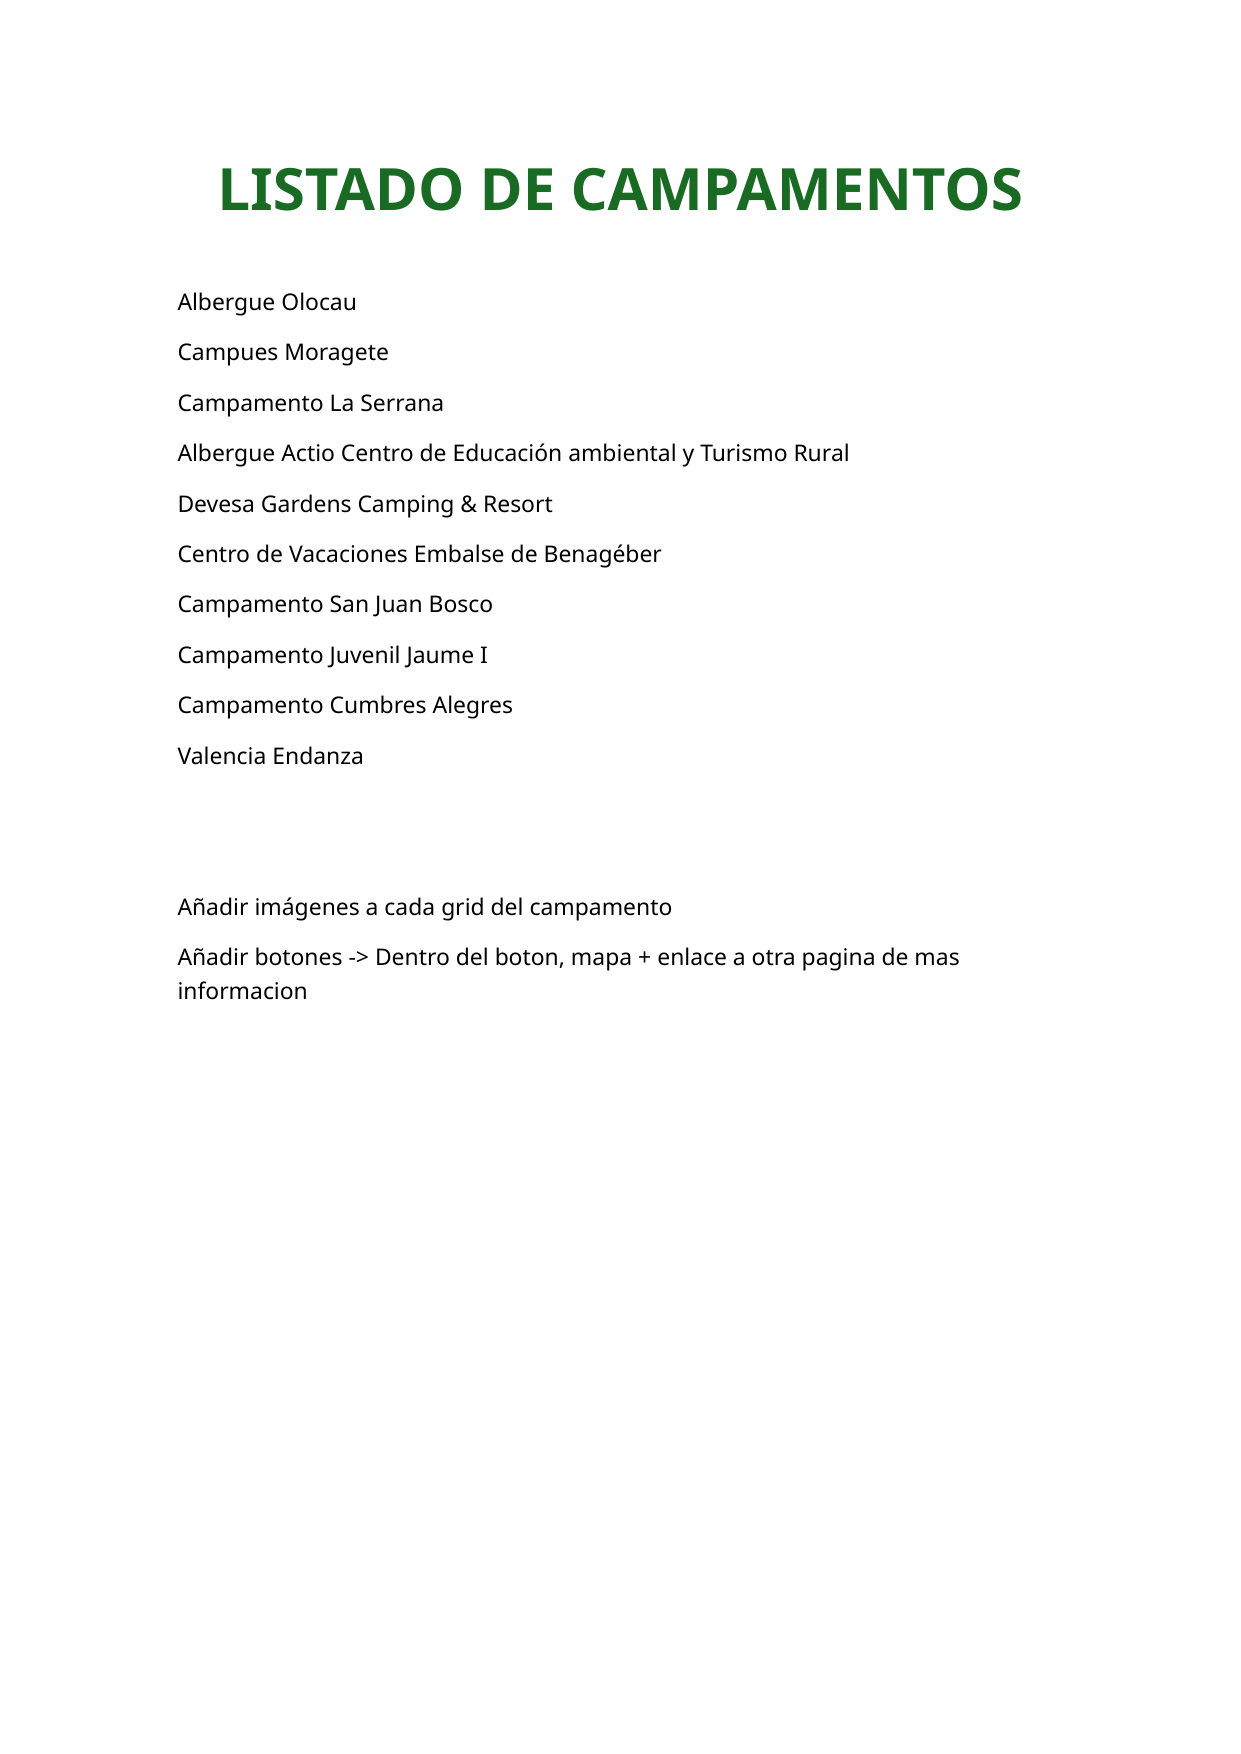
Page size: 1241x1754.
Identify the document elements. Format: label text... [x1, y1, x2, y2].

text Campamento La Serrana [177, 387, 1063, 418]
text Añadir botones -> Dentro del boton, mapa + enlace a otra pagina de mas informacion [177, 941, 1063, 1006]
text Campamento Cumbres Alegres [177, 689, 1063, 720]
text Albergue Olocau [177, 286, 1063, 317]
text Campamento Juvenil Jaume I [177, 639, 1063, 670]
text Devesa Gardens Camping & Resort [177, 487, 1063, 519]
text Campamento San Juan Bosco [177, 588, 1063, 619]
text Albergue Actio Centro de Educación ambiental y Turismo Rural [177, 437, 1063, 468]
text Añadir imágenes a cada grid del campamento [177, 891, 1063, 922]
title LISTADO DE CAMPAMENTOS [177, 148, 1063, 227]
text Centro de Vacaciones Embalse de Benagéber [177, 538, 1063, 569]
text Campues Moragete [177, 336, 1063, 367]
text Valencia Endanza [177, 739, 1063, 771]
